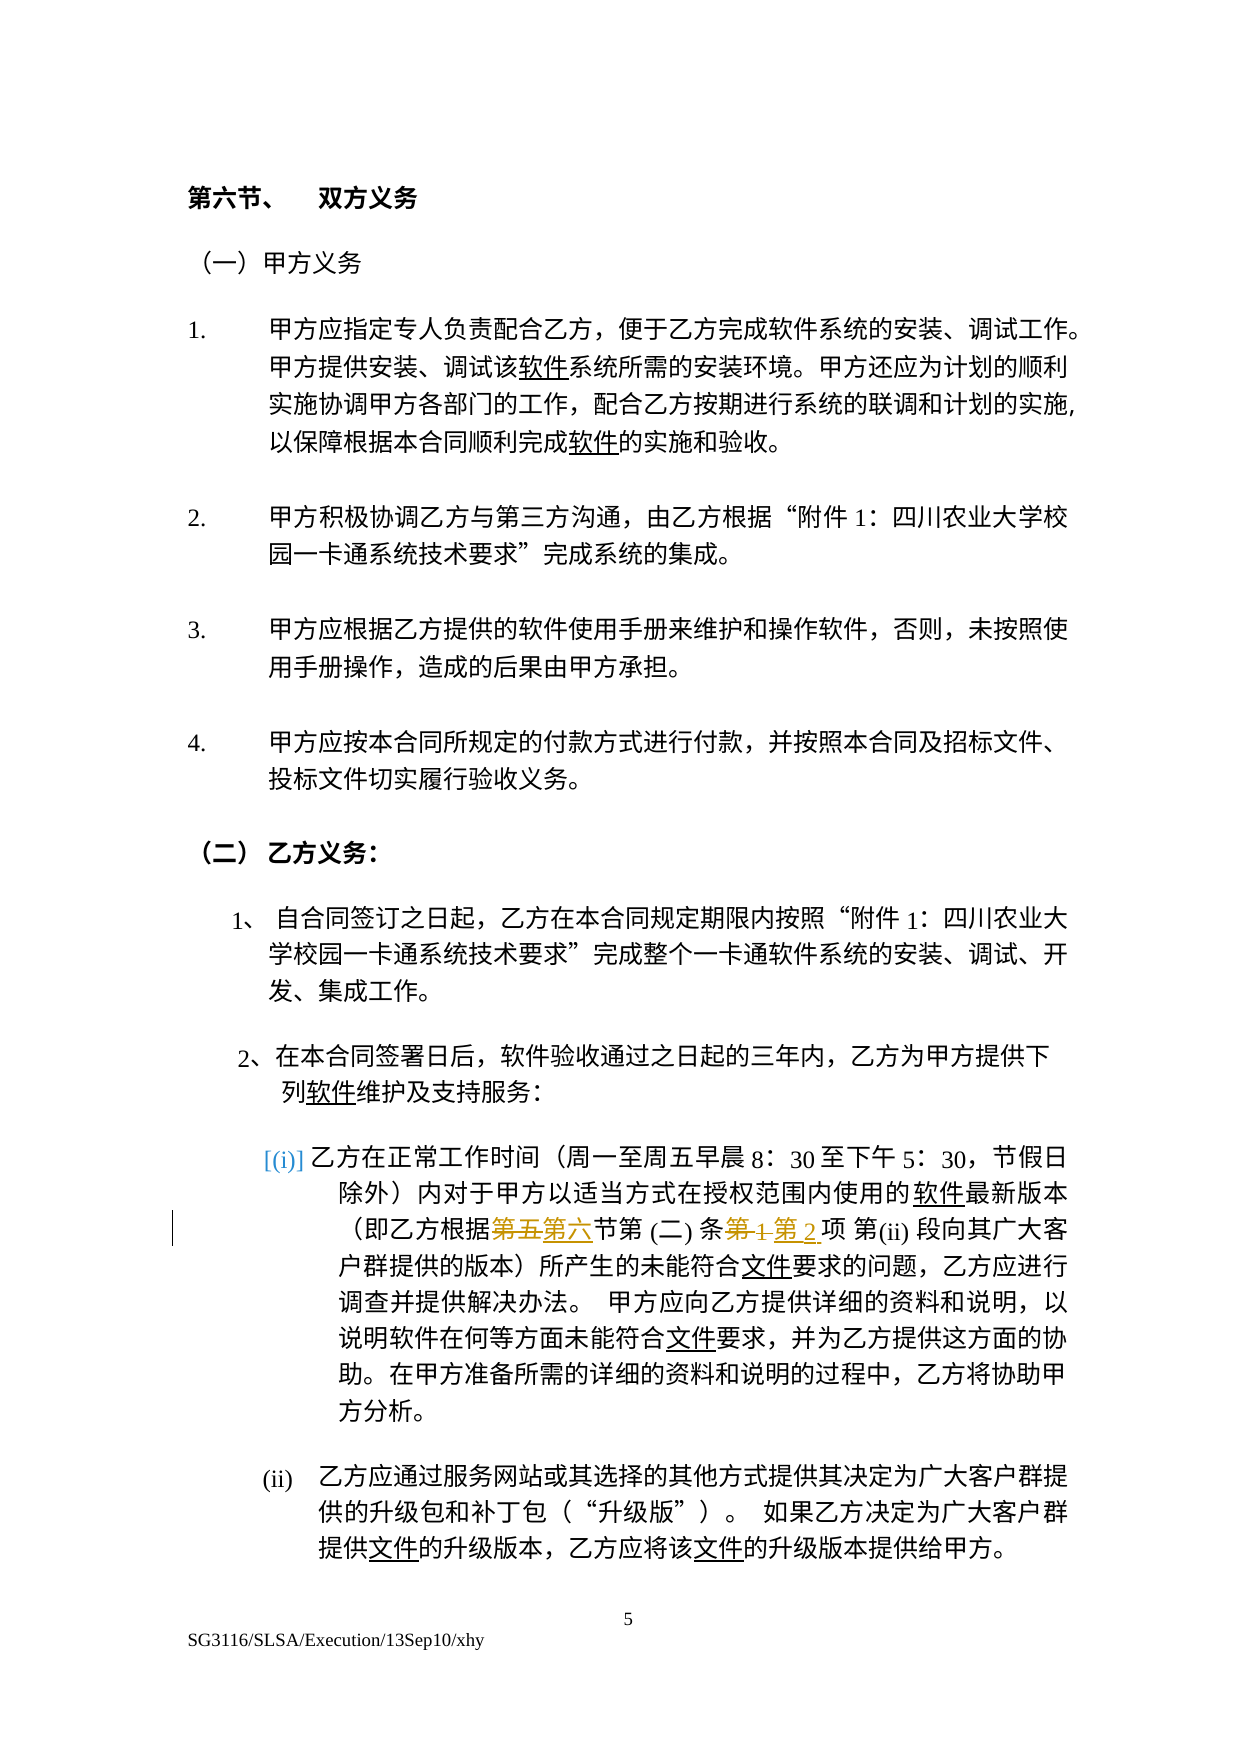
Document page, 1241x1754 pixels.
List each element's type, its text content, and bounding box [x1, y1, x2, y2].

list 甲方应按本合同所规定的付款方式进行付款，并按照本合同及招标文件、投标文件切实履行验收义务。 [187, 721, 1069, 796]
text (ii) 乙方应通过服务网站或其选择的其他方式提供其决定为广大客户群提供的升级包和补丁包（“升级版”）。 如果乙方决定为广大客户群提供文件的升级版本，乙方应将该文件的升级版本提供给甲方。 [262, 1456, 1069, 1565]
list 乙方在正常工作时间（周一至周五早晨8：30至下午5：30，节假日除外）内对于甲方以适当方式在授权范围内使用的软件最新版本（即乙方根据节第 (二) 条项 第(ii) 段向其广大客户群提供的版本）所产生的未能符合文件要求的问题，乙方应进行调查并提供解决办法。 甲方应向乙方提供详细的资料和说明，以说明软件在何等方面未能符合文件要求，并为乙方提供这方面的协助。在甲方准备所需的详细的资料和说明的过程中，乙方将协助甲方分析。 [264, 1137, 1069, 1427]
list 乙方义务： [187, 834, 1069, 870]
list 双方义务 [187, 179, 1069, 215]
list 自合同签订之日起，乙方在本合同规定期限内按照“附件1：四川农业大学校园一卡通系统技术要求”完成整个一卡通软件系统的安装、调试、开发、集成工作。 [231, 899, 1069, 1007]
list 甲方应指定专人负责配合乙方，便于乙方完成软件系统的安装、调试工作。甲方提供安装、调试该软件系统所需的安装环境。甲方还应为计划的顺利实施协调甲方各部门的工作，配合乙方按期进行系统的联调和计划的实施,以保障根据本合同顺利完成软件的实施和验收。 [187, 309, 1069, 459]
list 甲方应根据乙方提供的软件使用手册来维护和操作软件，否则，未按照使用手册操作，造成的后果由甲方承担。 [187, 609, 1069, 684]
text 列软件维护及支持服务： [237, 1072, 1069, 1109]
text （一）甲方义务 [187, 244, 1069, 280]
text 2、在本合同签署日后，软件验收通过之日起的三年内，乙方为甲方提供下 [237, 1036, 1069, 1072]
list 甲方积极协调乙方与第三方沟通，由乙方根据“附件1：四川农业大学校园一卡通系统技术要求”完成系统的集成。 [187, 496, 1069, 571]
